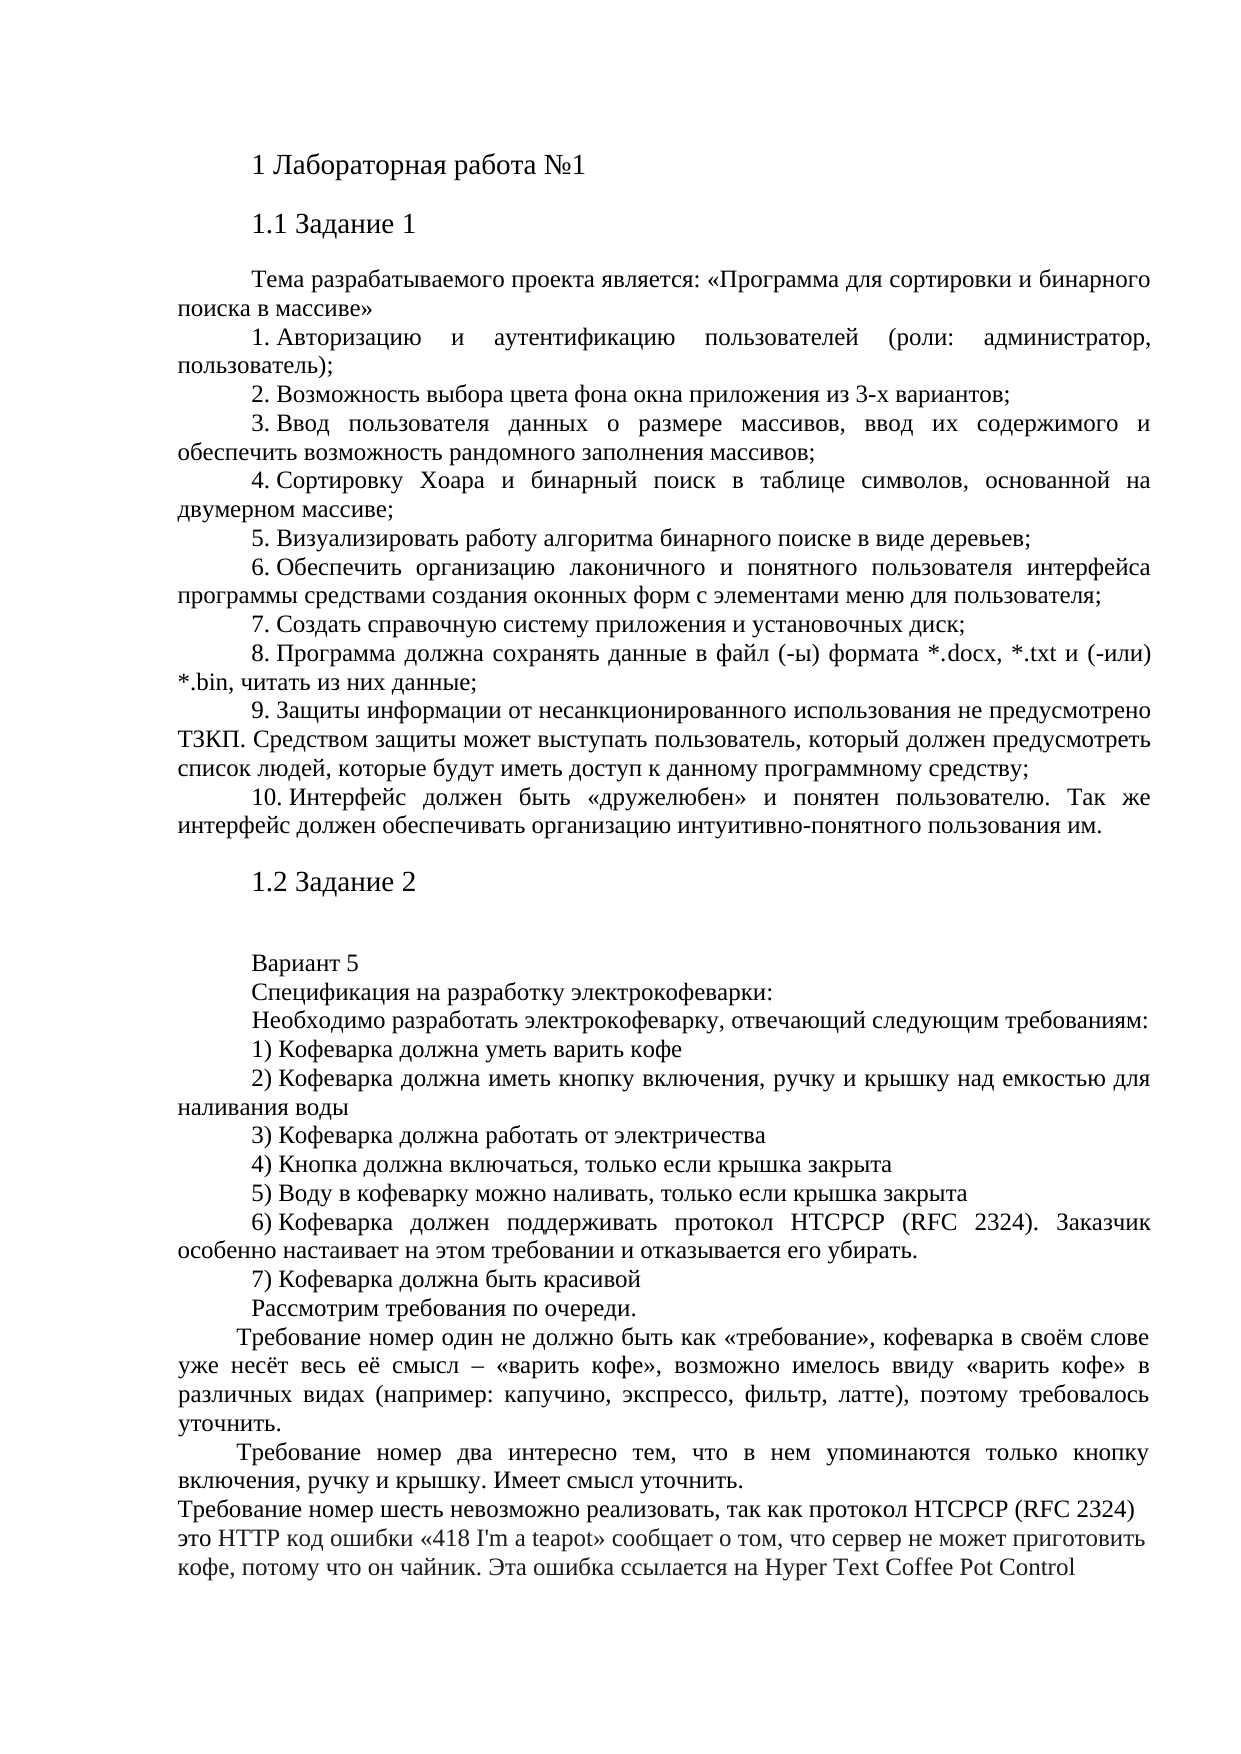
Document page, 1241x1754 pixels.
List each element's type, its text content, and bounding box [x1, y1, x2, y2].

list Интерфейс должен быть «дружелюбен» и понятен пользователю. Так же интерфейс должен обеспечивать организацию интуитивно-понятного пользования им. [177, 782, 1152, 839]
subtitle Задание 1 [177, 206, 1152, 239]
list Сортировку Хоара и бинарный поиск в таблице символов, основанной на двумерном массиве; [177, 466, 1152, 523]
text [177, 1494, 1152, 1580]
list Кофеварка должна быть красивой [177, 1264, 1152, 1293]
list Возможность выбора цвета фона окна приложения из 3-х вариантов; [177, 379, 1152, 408]
list Обеспечить организацию лаконичного и понятного пользователя интерфейса программы средствами создания оконных форм с элементами меню для пользователя; [177, 552, 1152, 609]
subtitle Задание 2 [177, 864, 1152, 898]
text Рассмотрим требования по очереди. [251, 1293, 1152, 1322]
text Требование номер один не должно быть как «требование», кофеварка в своём слове уже несёт весь её смысл – «варить кофе», возможно имелось ввиду «варить кофе» в различных видах (например: капучино, экспрессо, фильтр, латте), поэтому требовалось уточнить. [178, 1322, 1151, 1437]
list Кофеварка должна уметь варить кофе [177, 1034, 1152, 1063]
list Авторизацию и аутентификацию пользователей (роли: администратор, пользователь); [177, 322, 1152, 379]
list Программа должна сохранять данные в файл (-ы) формата *.docx, *.txt и (-или) *.bin, читать из них данные; [177, 638, 1152, 696]
text Вариант 5 [177, 948, 1152, 977]
list Кофеварка должна иметь кнопку включения, ручку и крышку над емкостью для наливания воды [177, 1063, 1152, 1120]
list Кофеварка должна работать от электричества [177, 1120, 1152, 1149]
list Создать справочную систему приложения и установочных диск; [177, 609, 1152, 638]
list Визуализировать работу алгоритма бинарного поиске в виде деревьев; [177, 523, 1152, 552]
list Кофеварка должен поддерживать протокол НТСРСР (RFC 2324). Заказчик особенно настаивает на этом требовании и отказывается его убирать. [177, 1207, 1152, 1264]
text Спецификация на разработку электрокофеварки: [177, 977, 1152, 1005]
subtitle Лабораторная работа №1 [177, 147, 1152, 181]
list Ввод пользователя данных о размере массивов, ввод их содержимого и обеспечить возможность рандомного заполнения массивов; [177, 408, 1152, 466]
list Кнопка должна включаться, только если крышка закрыта [177, 1149, 1152, 1178]
text Тема разрабатываемого проекта является: «Программа для сортировки и бинарного поиска в массиве» [177, 264, 1152, 322]
text Требование номер два интересно тем, что в нем упоминаются только кнопку включения, ручку и крышку. Имеет смысл уточнить. [178, 1437, 1151, 1494]
list Защиты информации от несанкционированного использования не предусмотрено ТЗКП. Средством защиты может выступать пользователь, который должен предусмотреть список людей, которые будут иметь доступ к данному программному средству; [177, 696, 1152, 782]
text Необходимо разработать электрокофеварку, отвечающий следующим требованиям: [178, 1005, 1151, 1034]
list Воду в кофеварку можно наливать, только если крышка закрыта [177, 1178, 1152, 1207]
